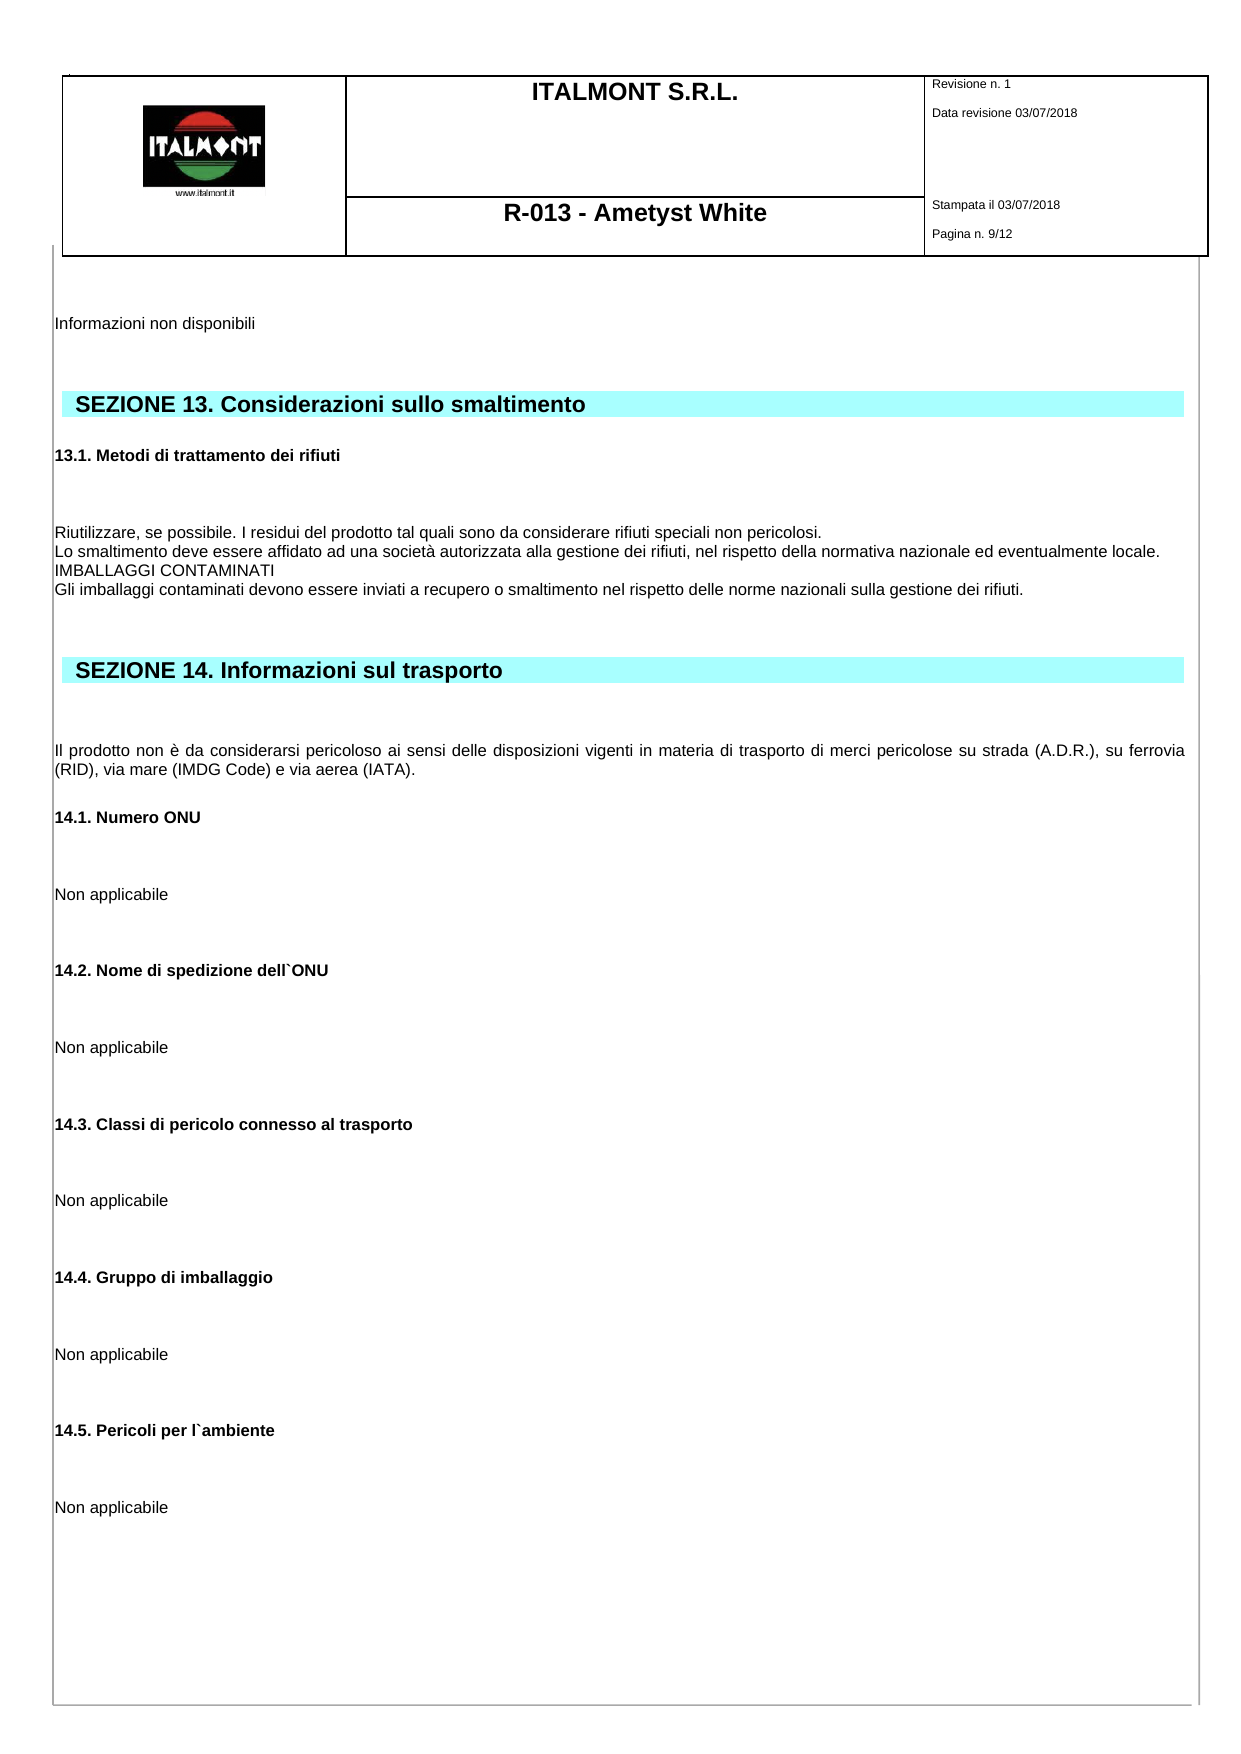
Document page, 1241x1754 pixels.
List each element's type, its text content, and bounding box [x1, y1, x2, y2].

text Non applicabile [54, 1191, 1186, 1210]
text Gli imballaggi contaminati devono essere inviati a recupero o smaltimento nel rispetto delle norme nazionali sulla gestione dei rifiuti. [54, 580, 1186, 599]
text Il prodotto non è da considerarsi pericoloso ai sensi delle disposizioni vigenti in materia di trasporto di merci pericolose su strada (A.D.R.), su ferrovia (RID), via mare (IMDG Code) e via aerea (IATA). [54, 741, 1186, 779]
text 14.2. Nome di spedizione dell`ONU [54, 961, 1186, 980]
table_header SEZIONE 13. Considerazioni sullo smaltimento [62, 391, 1184, 417]
text Lo smaltimento deve essere affidato ad una società autorizzata alla gestione dei rifiuti, nel rispetto della normativa nazionale ed eventualmente locale. [54, 542, 1186, 561]
text 14.4. Gruppo di imballaggio [54, 1268, 1186, 1287]
text Riutilizzare, se possibile. I residui del prodotto tal quali sono da considerare rifiuti speciali non pericolosi. [54, 522, 1186, 542]
text 14.1. Numero ONU [54, 808, 1186, 827]
text Informazioni non disponibili [54, 314, 1186, 333]
text 13.1. Metodi di trattamento dei rifiuti [54, 446, 1186, 465]
picture [143, 105, 265, 196]
text 14.3. Classi di pericolo connesso al trasporto [54, 1114, 1186, 1133]
text Non applicabile [54, 1498, 1186, 1517]
text IMBALLAGGI CONTAMINATI [54, 561, 1186, 580]
text Non applicabile [54, 1344, 1186, 1363]
text Non applicabile [54, 884, 1186, 903]
text Non applicabile [54, 1038, 1186, 1057]
text 14.5. Pericoli per l`ambiente [54, 1421, 1186, 1440]
table_header SEZIONE 14. Informazioni sul trasporto [62, 657, 1184, 683]
